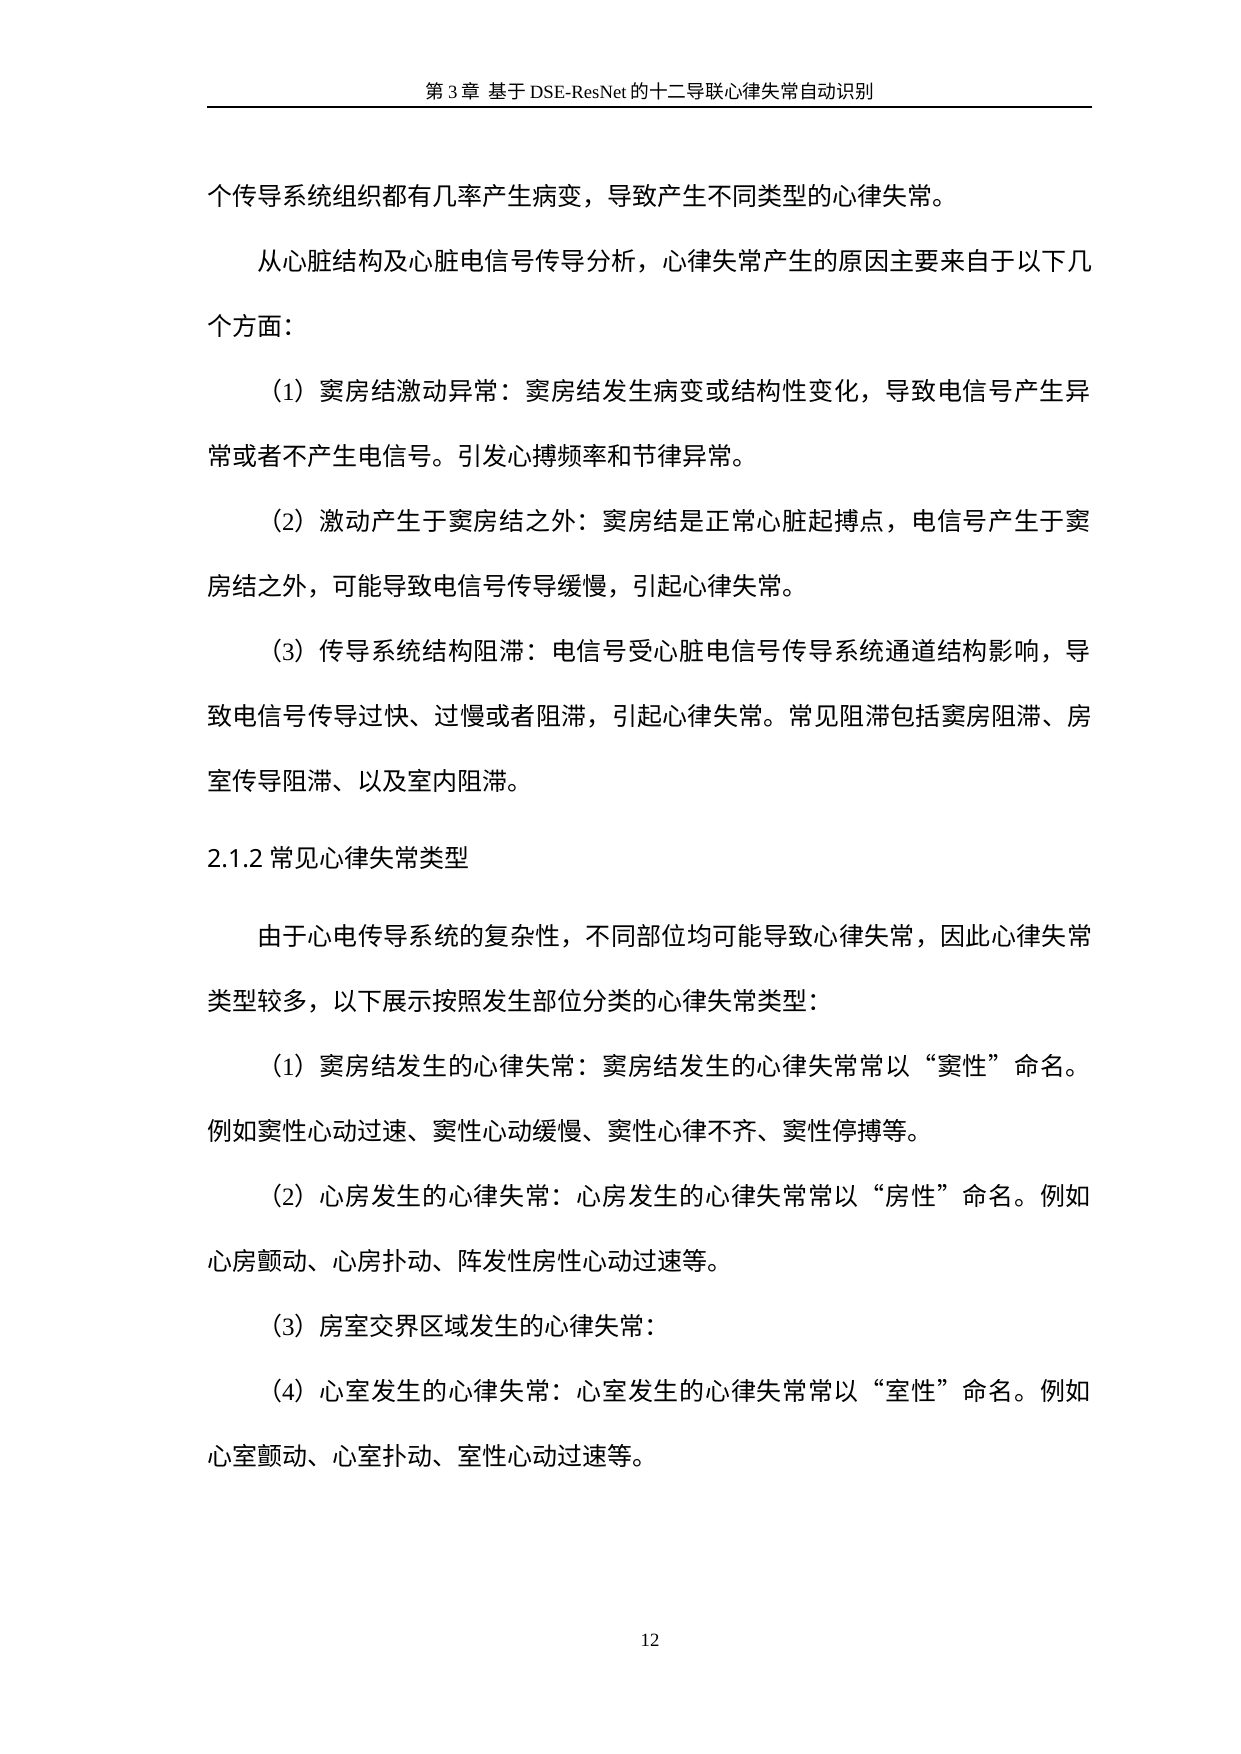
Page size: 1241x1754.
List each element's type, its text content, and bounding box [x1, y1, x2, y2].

subtitle 2.1.2 常见心律失常类型 [207, 824, 1092, 889]
list 窦房结激动异常：窦房结发生病变或结构性变化，导致电信号产生异常或者不产生电信号。引发心搏频率和节律异常。 [207, 357, 1092, 487]
list 心室发生的心律失常：心室发生的心律失常常以“室性”命名。例如心室颤动、心室扑动、室性心动过速等。 [207, 1357, 1092, 1487]
text 从心脏结构及心脏电信号传导分析，心律失常产生的原因主要来自于以下几个方面： [207, 227, 1092, 357]
list 心房发生的心律失常：心房发生的心律失常常以“房性”命名。例如心房颤动、心房扑动、阵发性房性心动过速等。 [207, 1162, 1092, 1292]
list 房室交界区域发生的心律失常： [207, 1292, 1092, 1357]
list 激动产生于窦房结之外：窦房结是正常心脏起搏点，电信号产生于窦房结之外，可能导致电信号传导缓慢，引起心律失常。 [207, 487, 1092, 617]
text 由于心电传导系统的复杂性，不同部位均可能导致心律失常，因此心律失常类型较多，以下展示按照发生部位分类的心律失常类型： [207, 902, 1092, 1032]
list 传导系统结构阻滞：电信号受心脏电信号传导系统通道结构影响，导致电信号传导过快、过慢或者阻滞，引起心律失常。常见阻滞包括窦房阻滞、房室传导阻滞、以及室内阻滞。 [207, 617, 1092, 812]
list 窦房结发生的心律失常：窦房结发生的心律失常常以“窦性”命名。例如窦性心动过速、窦性心动缓慢、窦性心律不齐、窦性停搏等。 [207, 1032, 1092, 1162]
